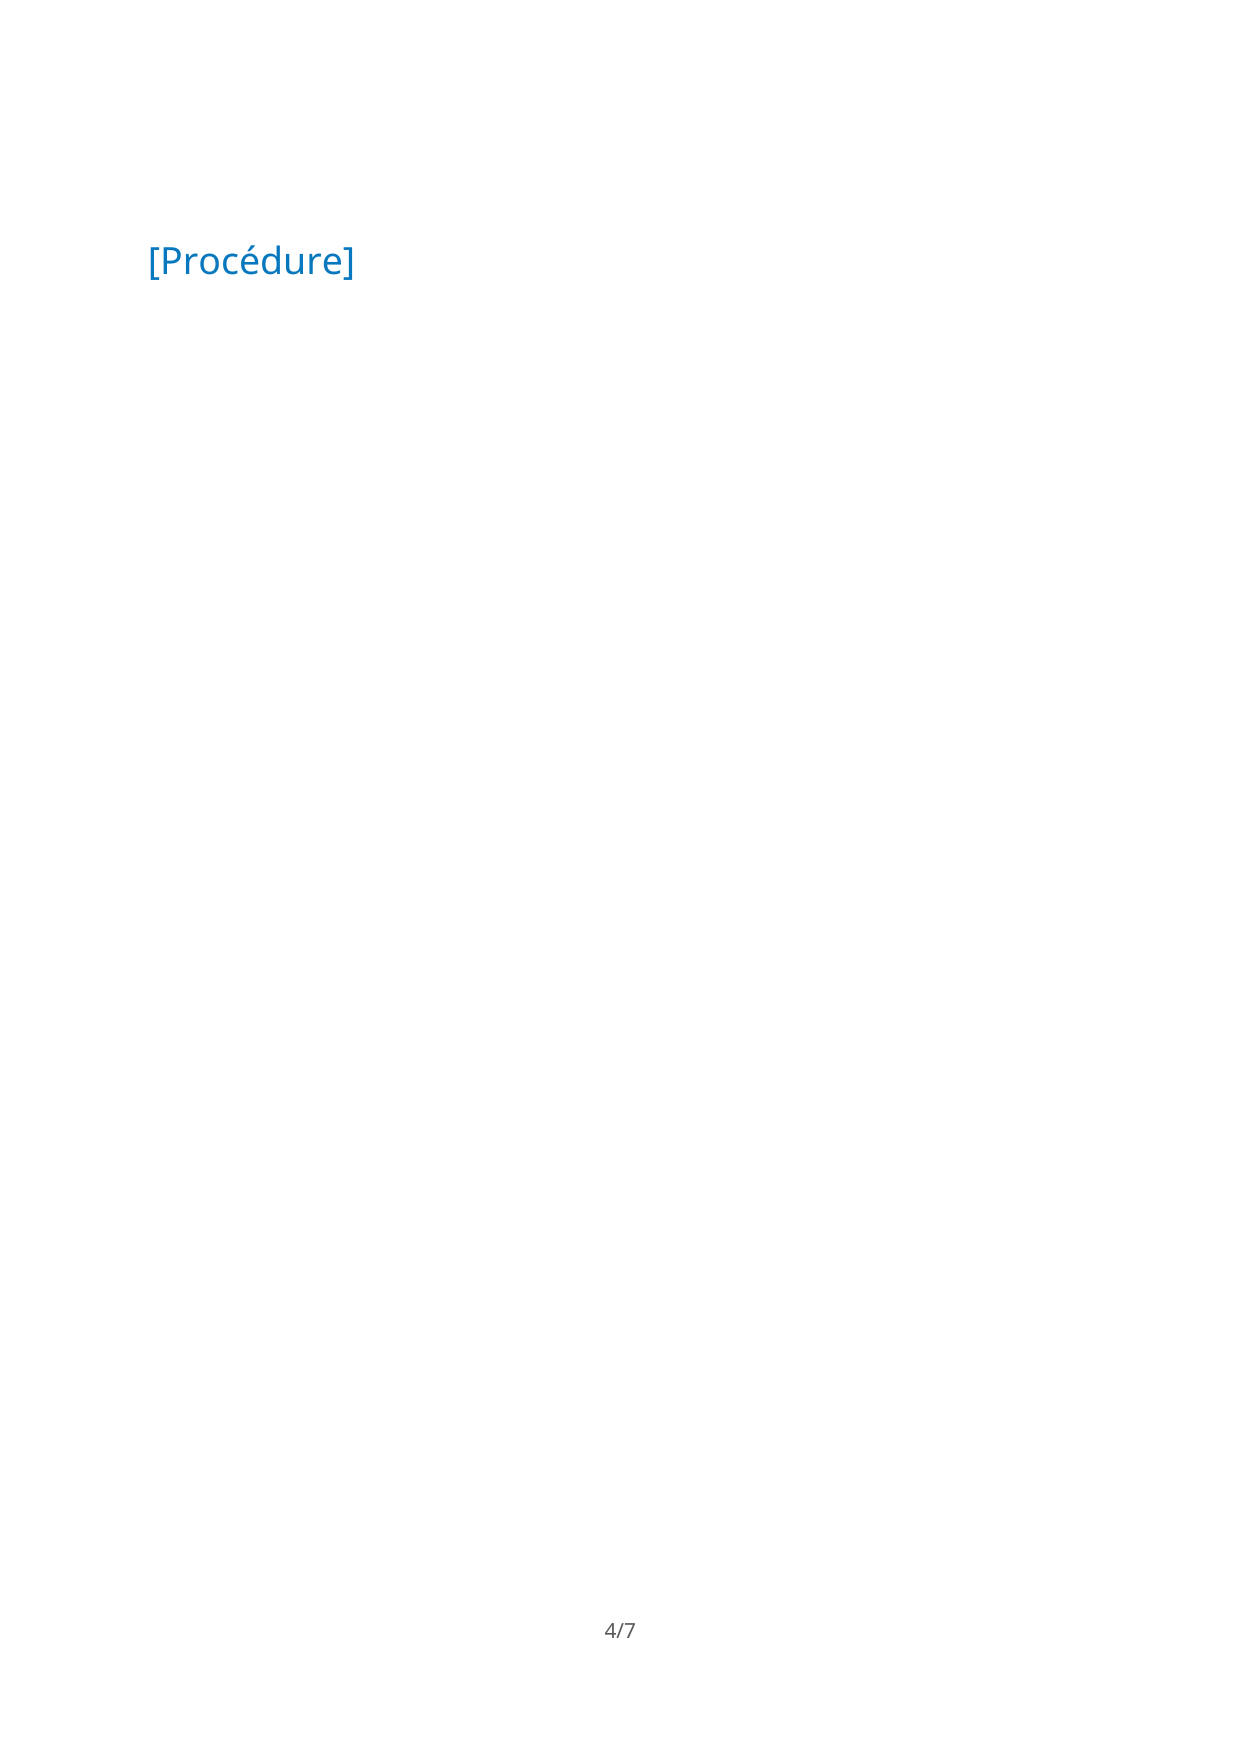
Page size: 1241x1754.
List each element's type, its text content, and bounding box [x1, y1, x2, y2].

text [Procédure] [148, 234, 1093, 285]
